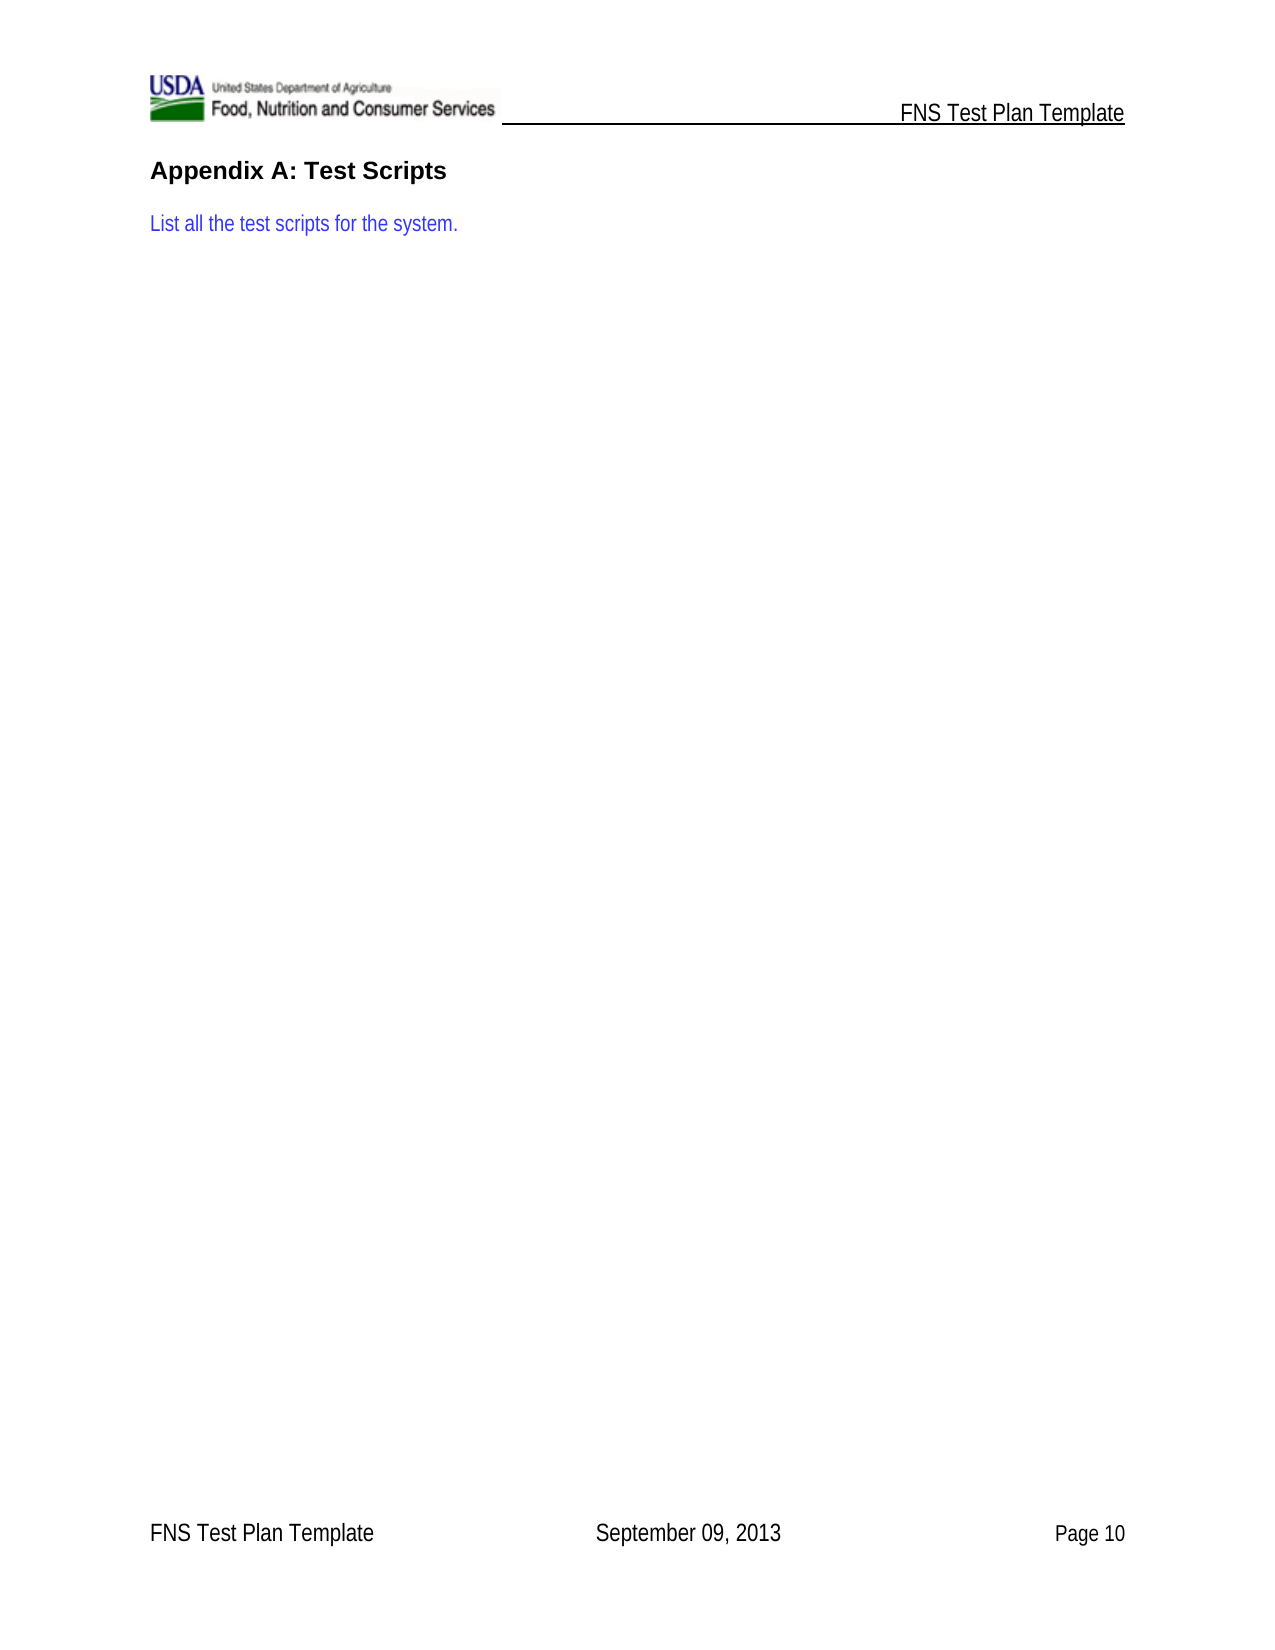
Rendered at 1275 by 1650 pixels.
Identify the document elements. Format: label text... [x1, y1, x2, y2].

subtitle Appendix A: Test Scripts [150, 156, 1125, 184]
text List all the test scripts for the system. [150, 209, 1125, 236]
picture [150, 75, 502, 122]
